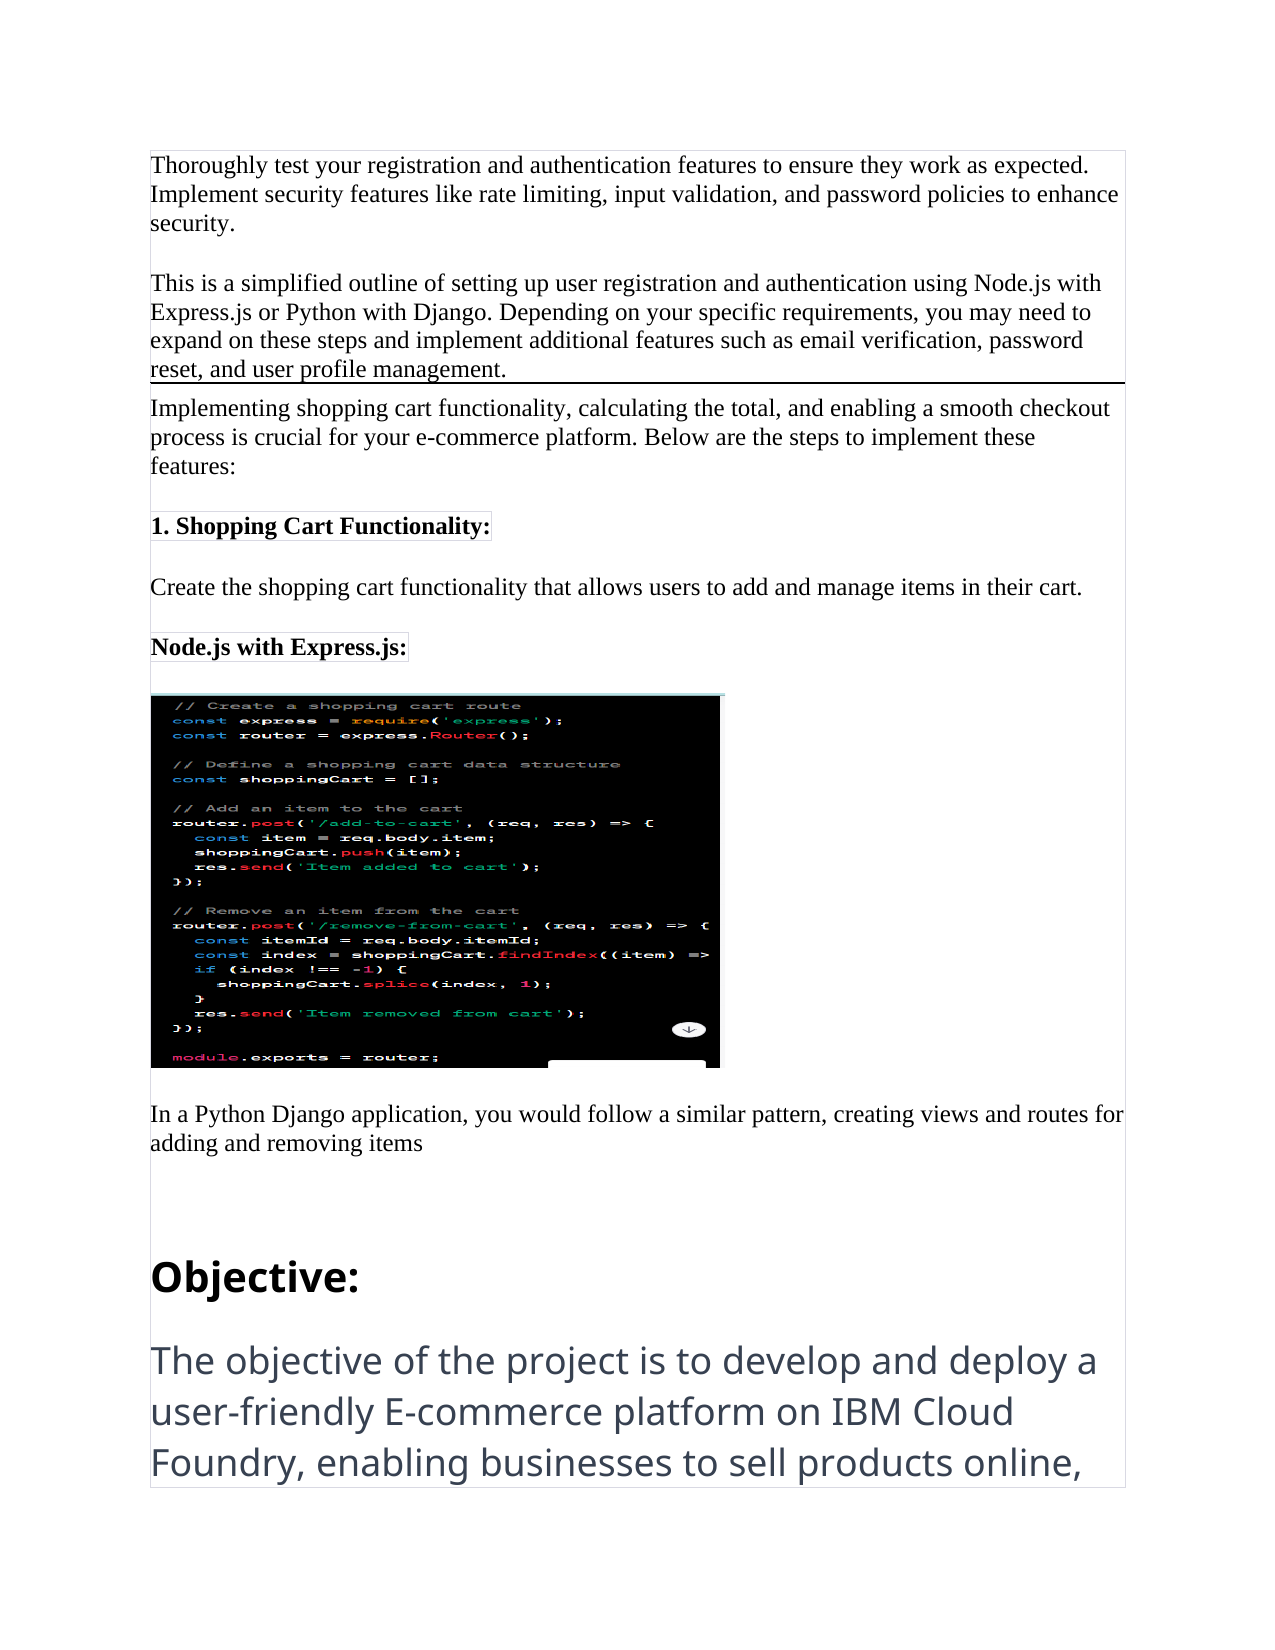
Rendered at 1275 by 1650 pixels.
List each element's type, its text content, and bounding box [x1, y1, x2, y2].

text This is a simplified outline of setting up user registration and authentication using Node.js with Express.js or Python with Django. Depending on your specific requirements, you may need to expand on these steps and implement additional features such as email verification, password reset, and user profile management. [151, 267, 1125, 382]
text In a Python Django application, you would follow a similar pattern, creating views and routes for adding and removing items [151, 1099, 1125, 1157]
text Objective: [151, 1247, 1125, 1305]
text Create the shopping cart functionality that allows users to add and manage items in their cart. [151, 571, 1125, 601]
text Implementing shopping cart functionality, calculating the total, and enabling a smooth checkout process is crucial for your e-commerce platform. Below are the steps to implement these features: [151, 393, 1125, 480]
text Node.js with Express.js: [151, 631, 1125, 662]
text Thoroughly test your registration and authentication features to ensure they work as expected. Implement security features like rate limiting, input validation, and password policies to enhance security. [151, 151, 1125, 237]
picture [151, 693, 725, 1068]
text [151, 1333, 1125, 1487]
text 1. Shopping Cart Functionality: [151, 510, 1125, 541]
